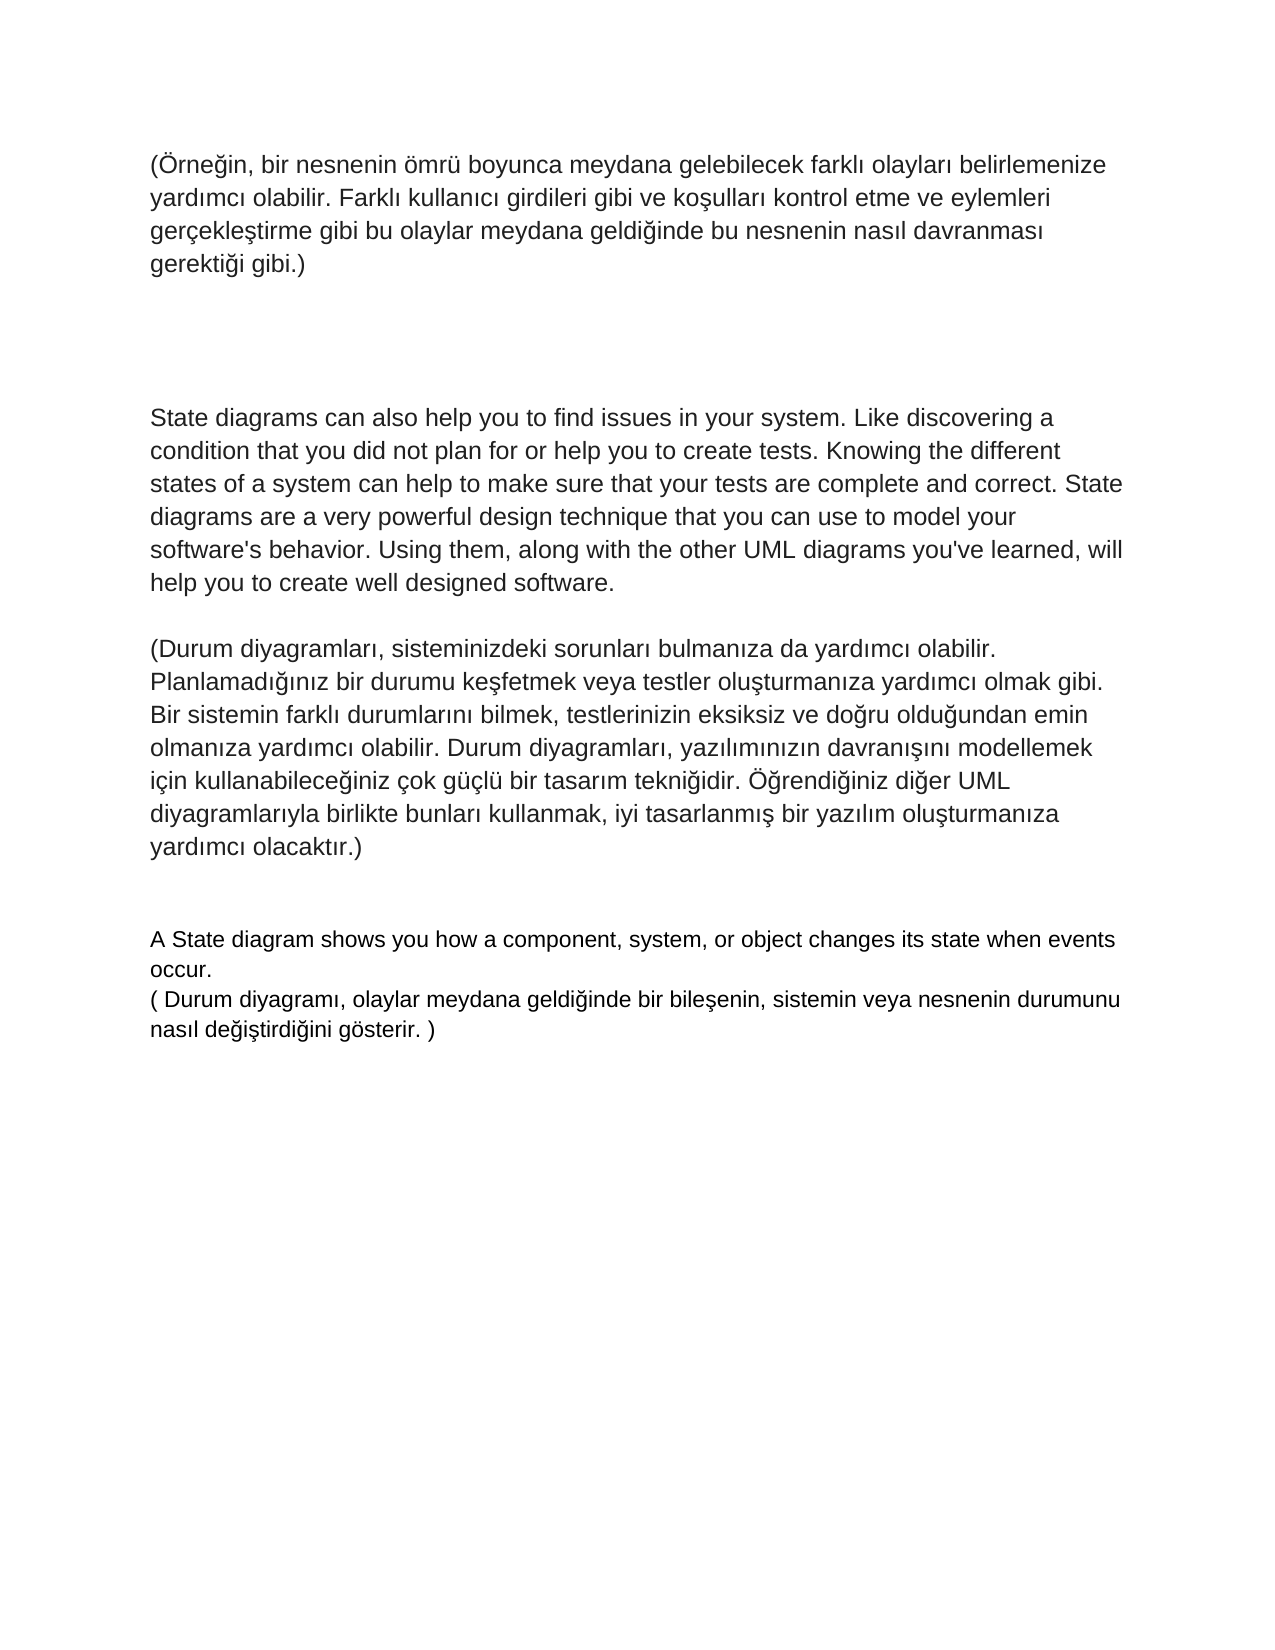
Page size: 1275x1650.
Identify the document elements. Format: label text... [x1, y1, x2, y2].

text ( Durum diyagramı, olaylar meydana geldiğinde bir bileşenin, sistemin veya nesnenin durumunu nasıl değiştirdiğini gösterir. ) [150, 986, 1125, 1043]
text A State diagram shows you how a component, system, or object changes its state when events occur. [150, 926, 1125, 982]
text State diagrams can also help you to find issues in your system. Like discovering a condition that you did not plan for or help you to create tests. Knowing the different states of a system can help to make sure that your tests are complete and correct. State diagrams are a very powerful design technique that you can use to model your software's behavior. Using them, along with the other UML diagrams you've learned, will help you to create well designed software. [150, 403, 1125, 597]
text (Örneğin, bir nesnenin ömrü boyunca meydana gelebilecek farklı olayları belirlemenize yardımcı olabilir. Farklı kullanıcı girdileri gibi ve koşulları kontrol etme ve eylemleri gerçekleştirme gibi bu olaylar meydana geldiğinde bu nesnenin nasıl davranması gerektiği gibi.) [150, 150, 1125, 278]
text (Durum diyagramları, sisteminizdeki sorunları bulmanıza da yardımcı olabilir. Planlamadığınız bir durumu keşfetmek veya testler oluşturmanıza yardımcı olmak gibi. Bir sistemin farklı durumlarını bilmek, testlerinizin eksiksiz ve doğru olduğundan emin olmanıza yardımcı olabilir. Durum diyagramları, yazılımınızın davranışını modellemek için kullanabileceğiniz çok güçlü bir tasarım tekniğidir. Öğrendiğiniz diğer UML diyagramlarıyla birlikte bunları kullanmak, iyi tasarlanmış bir yazılım oluşturmanıza yardımcı olacaktır.) [150, 634, 1125, 861]
